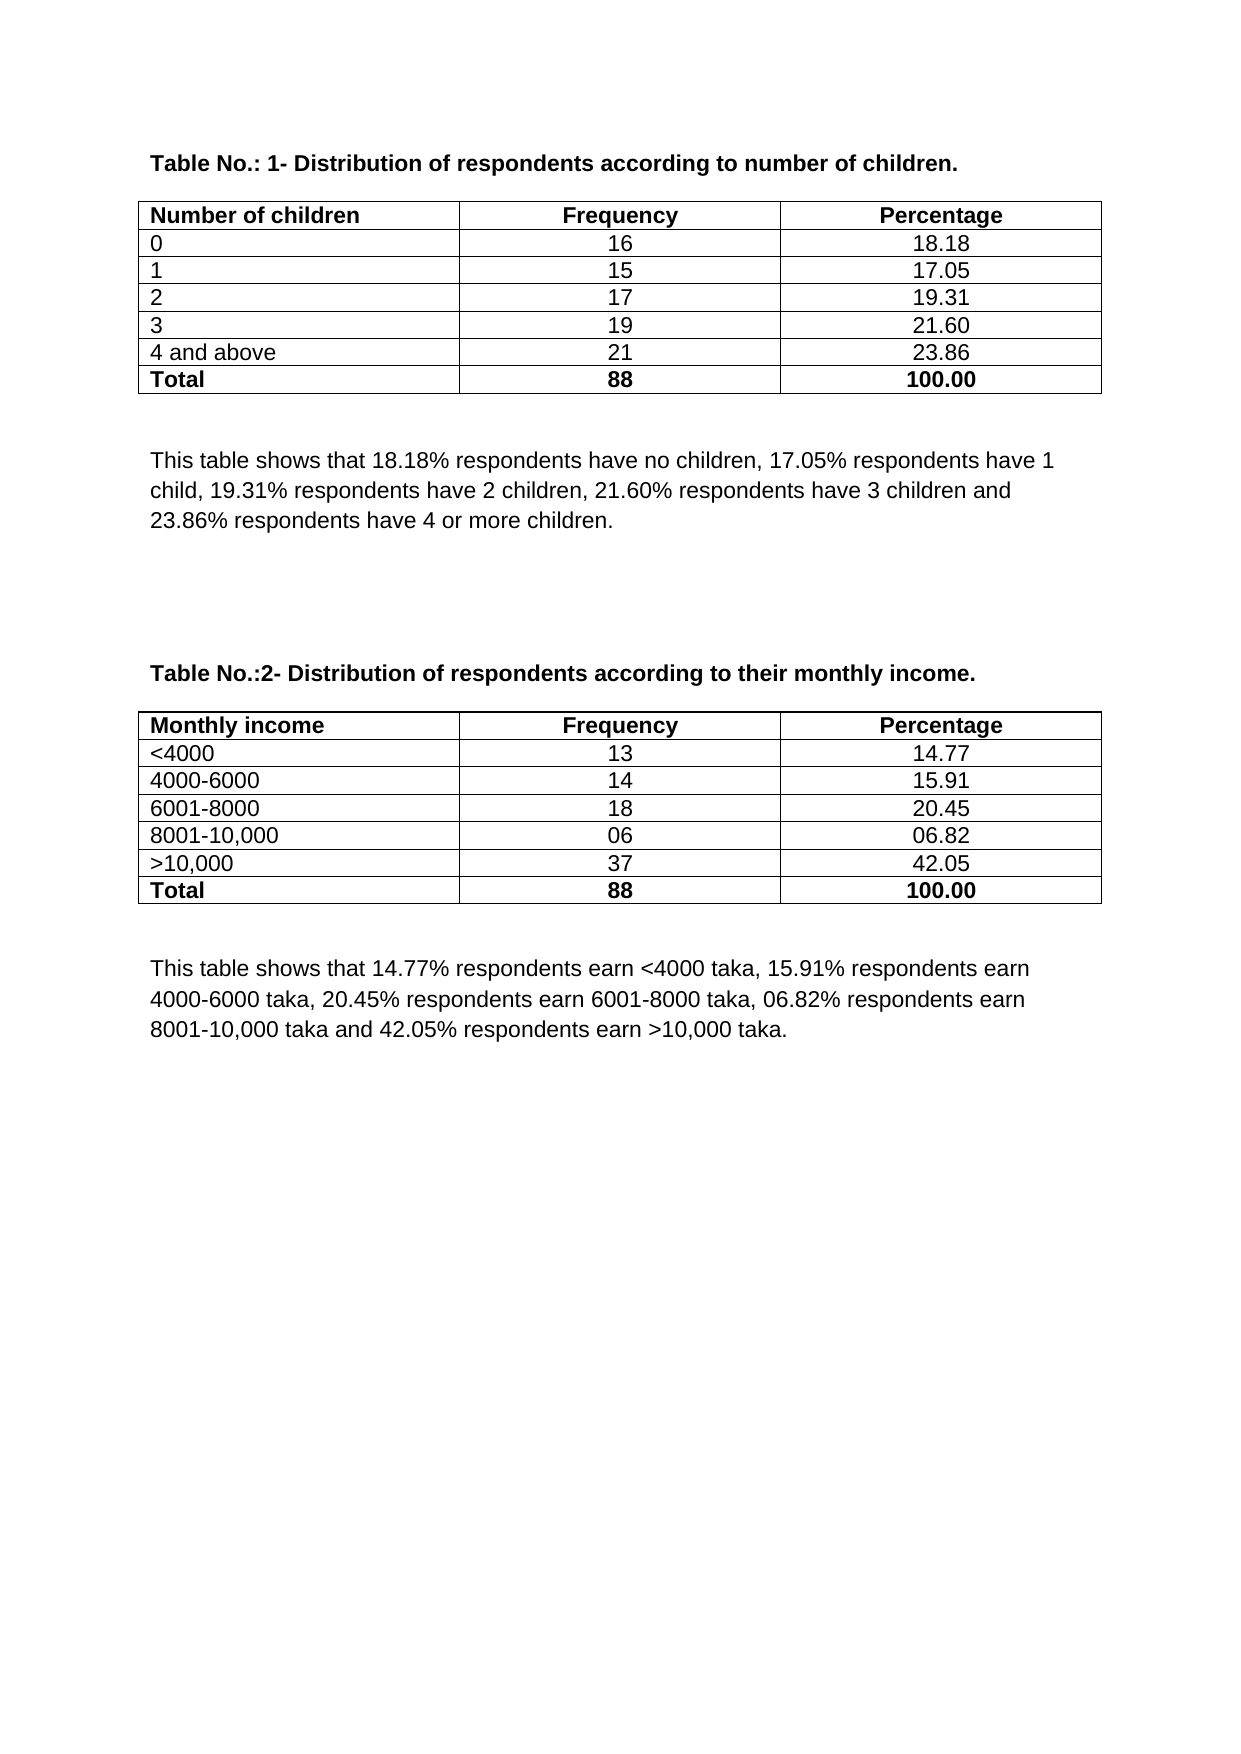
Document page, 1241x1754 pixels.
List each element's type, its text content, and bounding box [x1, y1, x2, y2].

table_header Percentage [781, 202, 1101, 228]
table_cell 4000-6000 [139, 767, 459, 794]
table_cell 20.45 [781, 795, 1101, 821]
text Table No.:2- Distribution of respondents according to their monthly income. [150, 660, 1090, 687]
table_cell 19 [460, 312, 780, 338]
table_cell 2 [139, 284, 459, 311]
table_cell 14.77 [781, 740, 1101, 766]
table_header Frequency [460, 713, 780, 739]
table_cell 4 and above [139, 339, 459, 365]
table_cell 100.00 [781, 877, 1101, 903]
table_cell 88 [460, 877, 780, 903]
table_header Number of children [139, 202, 459, 228]
table_cell 1 [139, 257, 459, 283]
table_cell 23.86 [781, 339, 1101, 365]
table_cell Total [139, 877, 459, 903]
table_header Monthly income [139, 713, 459, 739]
table_cell 06 [460, 822, 780, 848]
table_cell 16 [460, 230, 780, 256]
table_cell Total [139, 366, 459, 393]
table_cell 3 [139, 312, 459, 338]
table_cell >10,000 [139, 850, 459, 876]
table_cell 14 [460, 767, 780, 794]
table_cell 6001-8000 [139, 795, 459, 821]
table_cell 15.91 [781, 767, 1101, 794]
table_cell 17.05 [781, 257, 1101, 283]
table_cell 13 [460, 740, 780, 766]
table_cell 18.18 [781, 230, 1101, 256]
table_header Frequency [460, 202, 780, 228]
text This table shows that 14.77% respondents earn <4000 taka, 15.91% respondents earn 4000-6000 taka, 20.45% respondents earn 6001-8000 taka, 06.82% respondents earn 8001-10,000 taka and 42.05% respondents earn >10,000 taka. [150, 955, 1090, 1042]
text Table No.: 1- Distribution of respondents according to number of children. [150, 150, 1090, 176]
table_cell 15 [460, 257, 780, 283]
table_cell 21 [460, 339, 780, 365]
table_cell 8001-10,000 [139, 822, 459, 848]
table_cell 0 [139, 230, 459, 256]
table_cell 42.05 [781, 850, 1101, 876]
table_cell <4000 [139, 740, 459, 766]
table_cell 88 [460, 366, 780, 393]
table_cell 06.82 [781, 822, 1101, 848]
table_cell 37 [460, 850, 780, 876]
text This table shows that 18.18% respondents have no children, 17.05% respondents have 1 child, 19.31% respondents have 2 children, 21.60% respondents have 3 children and 23.86% respondents have 4 or more children. [150, 447, 1090, 534]
table_header Percentage [781, 713, 1101, 739]
table_cell 19.31 [781, 284, 1101, 311]
table_cell 18 [460, 795, 780, 821]
table_cell 100.00 [781, 366, 1101, 393]
table_cell 17 [460, 284, 780, 311]
table_cell 21.60 [781, 312, 1101, 338]
